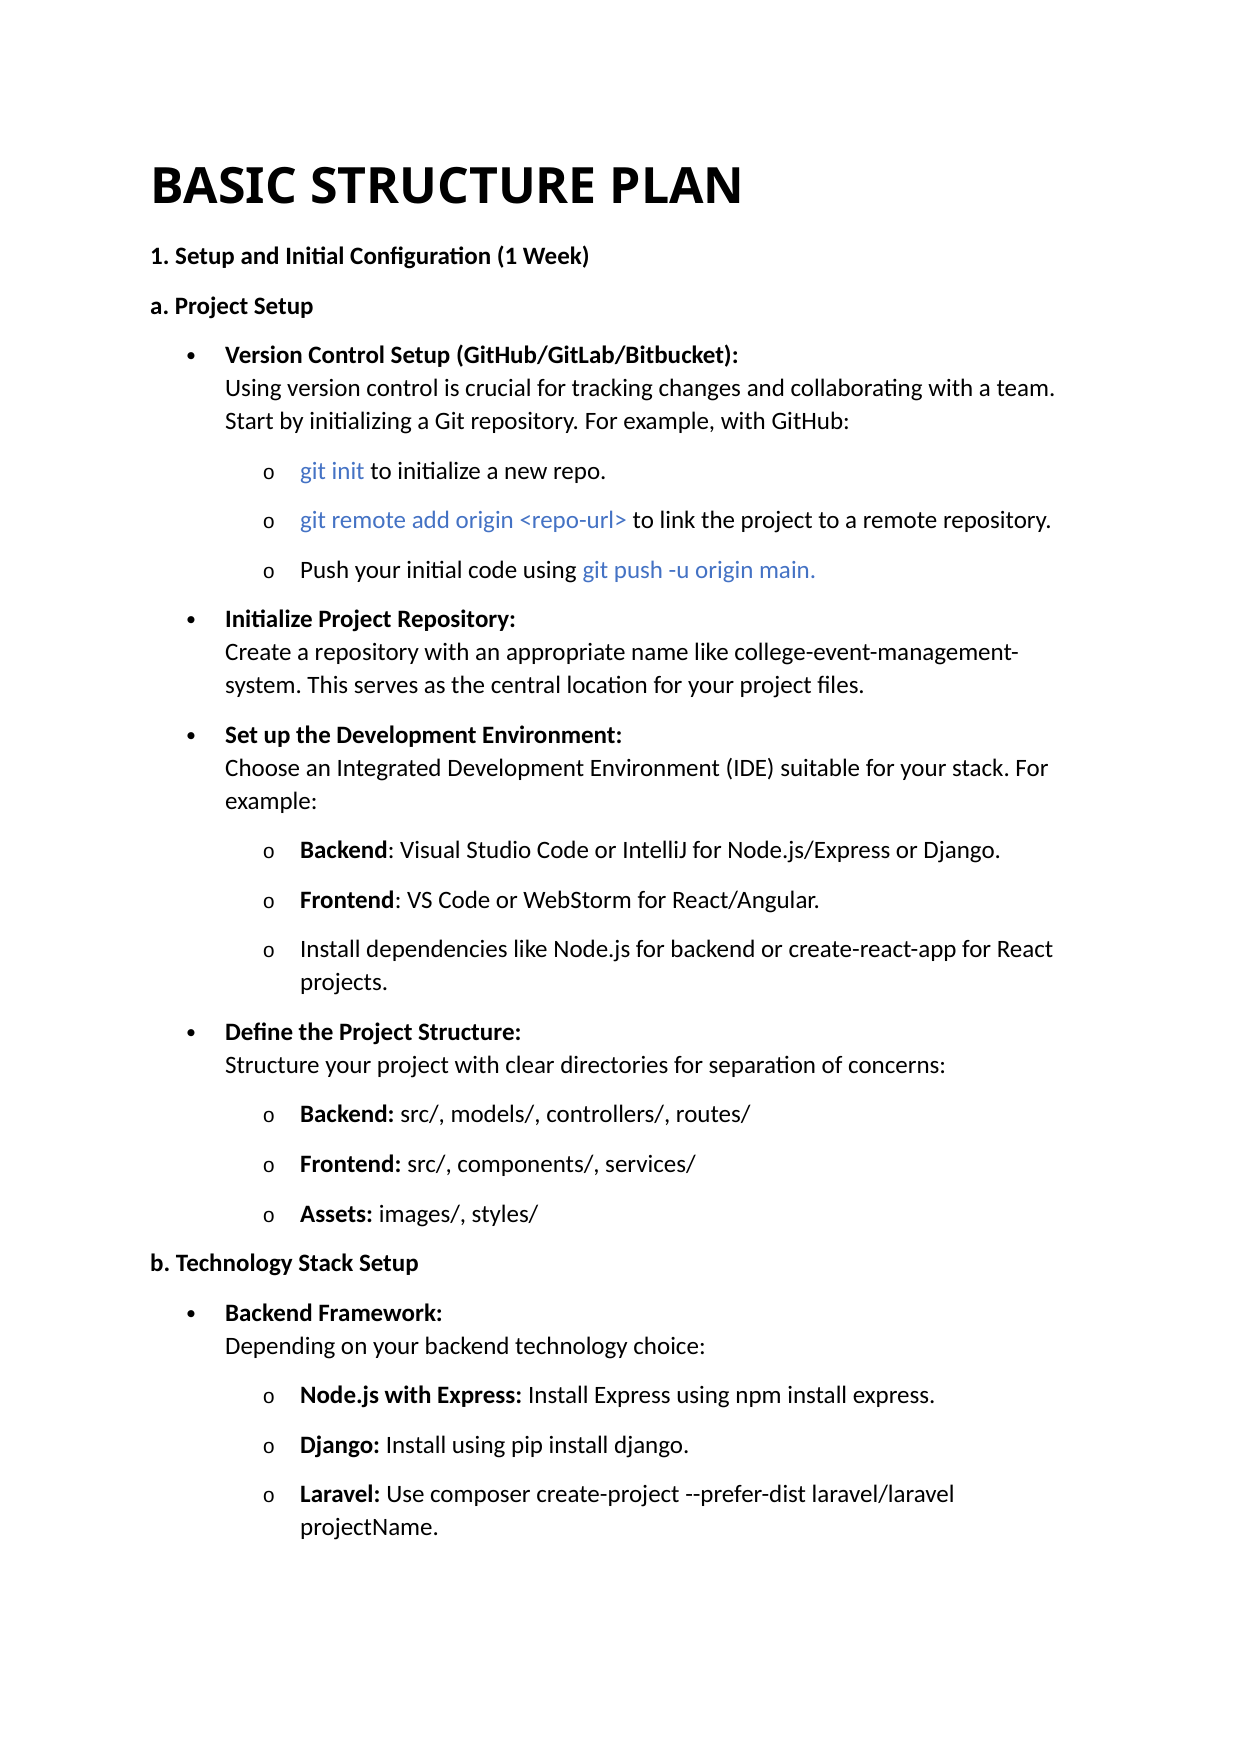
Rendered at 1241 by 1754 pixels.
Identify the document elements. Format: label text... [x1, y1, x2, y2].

list Backend Framework: Depending on your backend technology choice: [187, 1297, 1090, 1360]
list Backend: src/, models/, controllers/, routes/ [262, 1098, 1090, 1129]
list Initialize Project Repository: Create a repository with an appropriate name like college-event-management-system. This serves as the central location for your project files. [187, 603, 1090, 700]
list Install dependencies like Node.js for backend or create-react-app for React projects. [262, 933, 1090, 997]
text 1. Setup and Initial Configuration (1 Week) [150, 240, 1090, 271]
list Push your initial code using git push -u origin main. [262, 554, 1090, 584]
list Version Control Setup (GitHub/GitLab/Bitbucket): Using version control is crucial for tracking changes and collaborating with a team. Start by initializing a Git repository. For example, with GitHub: [187, 339, 1090, 436]
list Assets: images/, styles/ [262, 1198, 1090, 1228]
list git init to initialize a new repo. [262, 455, 1090, 485]
list git remote add origin <repo-url> to link the project to a remote repository. [262, 504, 1090, 535]
text b. Technology Stack Setup [150, 1247, 1090, 1278]
list Set up the Development Environment: Choose an Integrated Development Environment (IDE) suitable for your stack. For example: [187, 719, 1090, 815]
text a. Project Setup [150, 290, 1090, 320]
list Frontend: src/, components/, services/ [262, 1148, 1090, 1179]
list Frontend: VS Code or WebStorm for React/Angular. [262, 884, 1090, 914]
list Django: Install using pip install django. [262, 1429, 1090, 1459]
list Backend: Visual Studio Code or IntelliJ for Node.js/Express or Django. [262, 834, 1090, 865]
list Node.js with Express: Install Express using npm install express. [262, 1379, 1090, 1410]
list Define the Project Structure: Structure your project with clear directories for separation of concerns: [187, 1016, 1090, 1079]
list Laravel: Use composer create-project --prefer-dist laravel/laravel projectName. [262, 1478, 1090, 1542]
text BASIC STRUCTURE PLAN [150, 150, 1090, 218]
